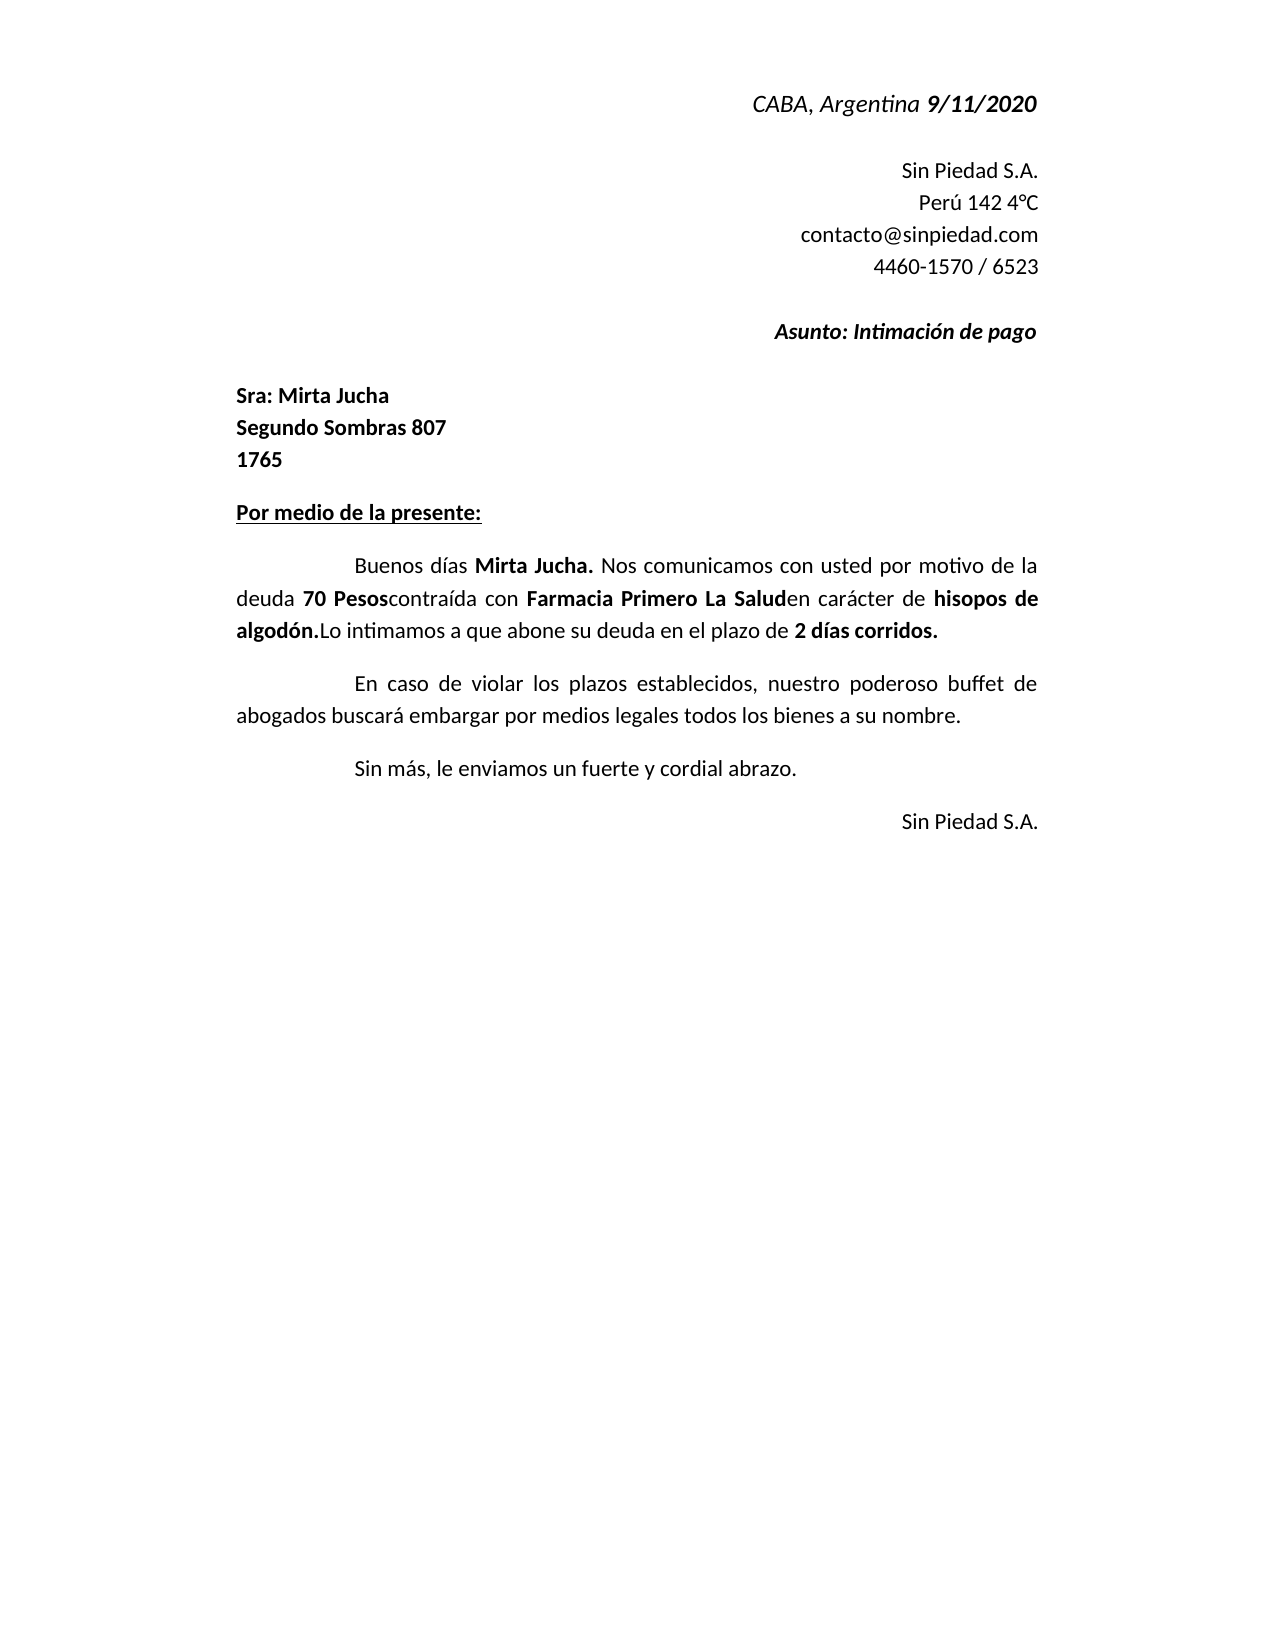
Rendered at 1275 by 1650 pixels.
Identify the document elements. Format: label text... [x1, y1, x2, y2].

text 4460-1570 / 6523 [236, 252, 1039, 280]
text En caso de violar los plazos establecidos, nuestro poderoso buffet de abogados buscará embargar por medios legales todos los bienes a su nombre. [236, 669, 1039, 729]
text Sin más, le enviamos un fuerte y cordial abrazo. [236, 754, 1039, 782]
text Por medio de la presente: [236, 498, 1039, 527]
text 1765 [236, 446, 1039, 473]
text Segundo Sombras 807 [236, 413, 1039, 441]
text Sin Piedad S.A. [236, 807, 1039, 835]
text Asunto: Intimación de pago [236, 317, 1039, 345]
text Perú 142 4°C [236, 188, 1039, 216]
text Sin Piedad S.A. [236, 156, 1039, 184]
text Sra: Mirta Jucha [236, 381, 1039, 409]
text Buenos días Mirta Jucha. Nos comunicamos con usted por motivo de la deuda 70 Pesoscontraída con Farmacia Primero La Saluden carácter de hisopos de algodón.Lo intimamos a que abone su deuda en el plazo de 2 días corridos. [236, 552, 1039, 644]
text CABA, Argentina 9/11/2020 [236, 89, 1039, 119]
text contacto@sinpiedad.com [236, 220, 1039, 248]
